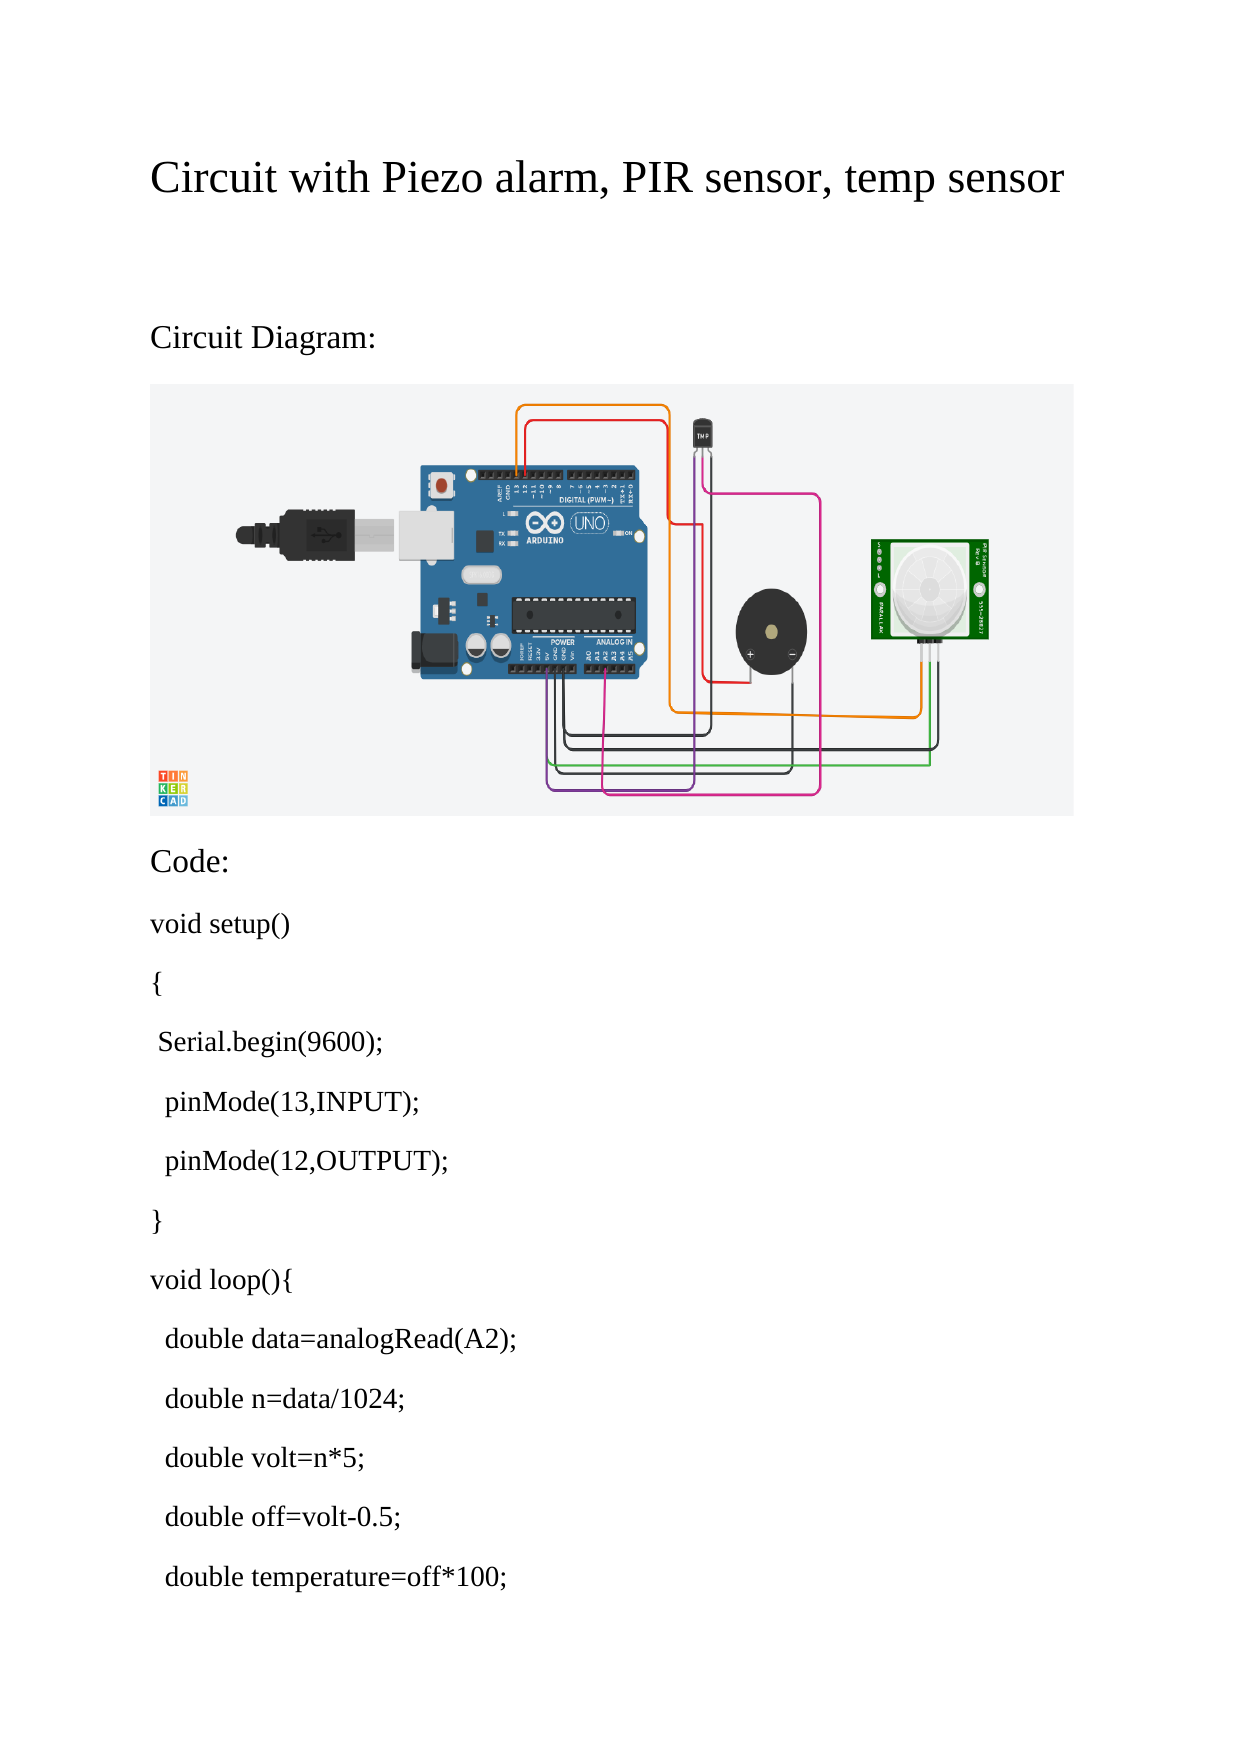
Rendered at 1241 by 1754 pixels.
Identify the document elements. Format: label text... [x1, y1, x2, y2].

text double temperature=off*100; [150, 1559, 1090, 1592]
text } [150, 1203, 1090, 1236]
text void setup() [150, 906, 1090, 939]
text double n=data/1024; [150, 1381, 1090, 1414]
text Circuit with Piezo alarm, PIR sensor, temp sensor [150, 150, 1090, 203]
text void loop(){ [150, 1262, 1090, 1296]
text double off=volt-0.5; [150, 1499, 1090, 1533]
text Circuit Diagram: [150, 316, 1090, 357]
text { [150, 965, 1090, 999]
text Serial.begin(9600); [150, 1024, 1090, 1058]
text pinMode(12,OUTPUT); [150, 1143, 1090, 1177]
text double volt=n*5; [150, 1440, 1090, 1474]
text double data=analogRead(A2); [150, 1321, 1090, 1355]
text Code: [150, 841, 1090, 879]
text pinMode(13,INPUT); [150, 1084, 1090, 1117]
picture [150, 384, 1074, 816]
